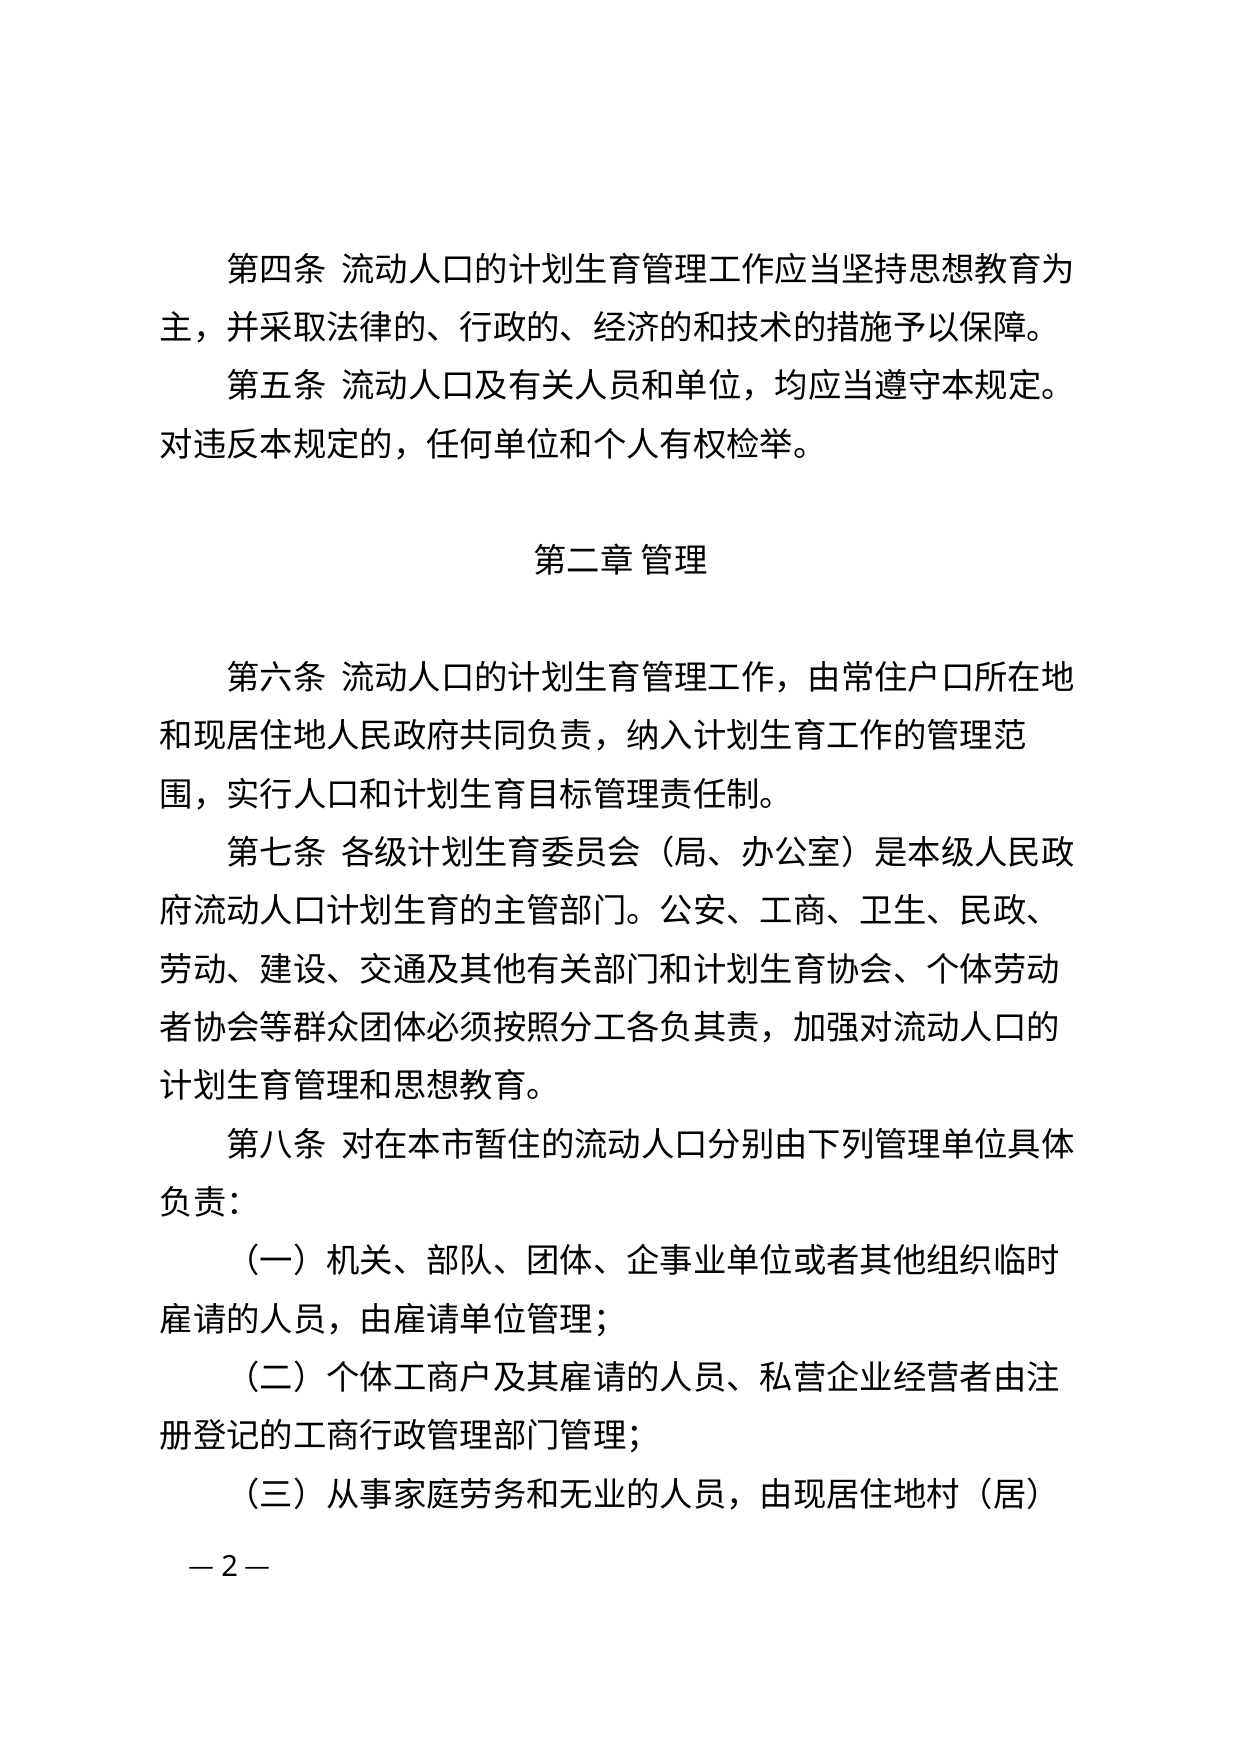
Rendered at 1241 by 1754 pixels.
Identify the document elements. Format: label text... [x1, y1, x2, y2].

list 第二章 管理 [159, 526, 1081, 584]
text 第五条 流动人口及有关人员和单位，均应当遵守本规定。对违反本规定的，任何单位和个人有权检举。 [159, 351, 1081, 468]
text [159, 1459, 1081, 1518]
text 第四条 流动人口的计划生育管理工作应当坚持思想教育为主，并采取法律的、行政的、经济的和技术的措施予以保障。 [159, 234, 1081, 351]
text 第七条 各级计划生育委员会（局、办公室）是本级人民政府流动人口计划生育的主管部门。公安、工商、卫生、民政、劳动、建设、交通及其他有关部门和计划生育协会、个体劳动者协会等群众团体必须按照分工各负其责，加强对流动人口的计划生育管理和思想教育。 [159, 818, 1081, 1109]
text 第八条 对在本市暂住的流动人口分别由下列管理单位具体负责： [159, 1109, 1081, 1226]
text 第六条 流动人口的计划生育管理工作，由常住户口所在地和现居住地人民政府共同负责，纳入计划生育工作的管理范围，实行人口和计划生育目标管理责任制。 [159, 643, 1081, 818]
text （二）个体工商户及其雇请的人员、私营企业经营者由注册登记的工商行政管理部门管理； [159, 1343, 1081, 1459]
text （一）机关、部队、团体、企事业单位或者其他组织临时雇请的人员，由雇请单位管理； [159, 1226, 1081, 1343]
